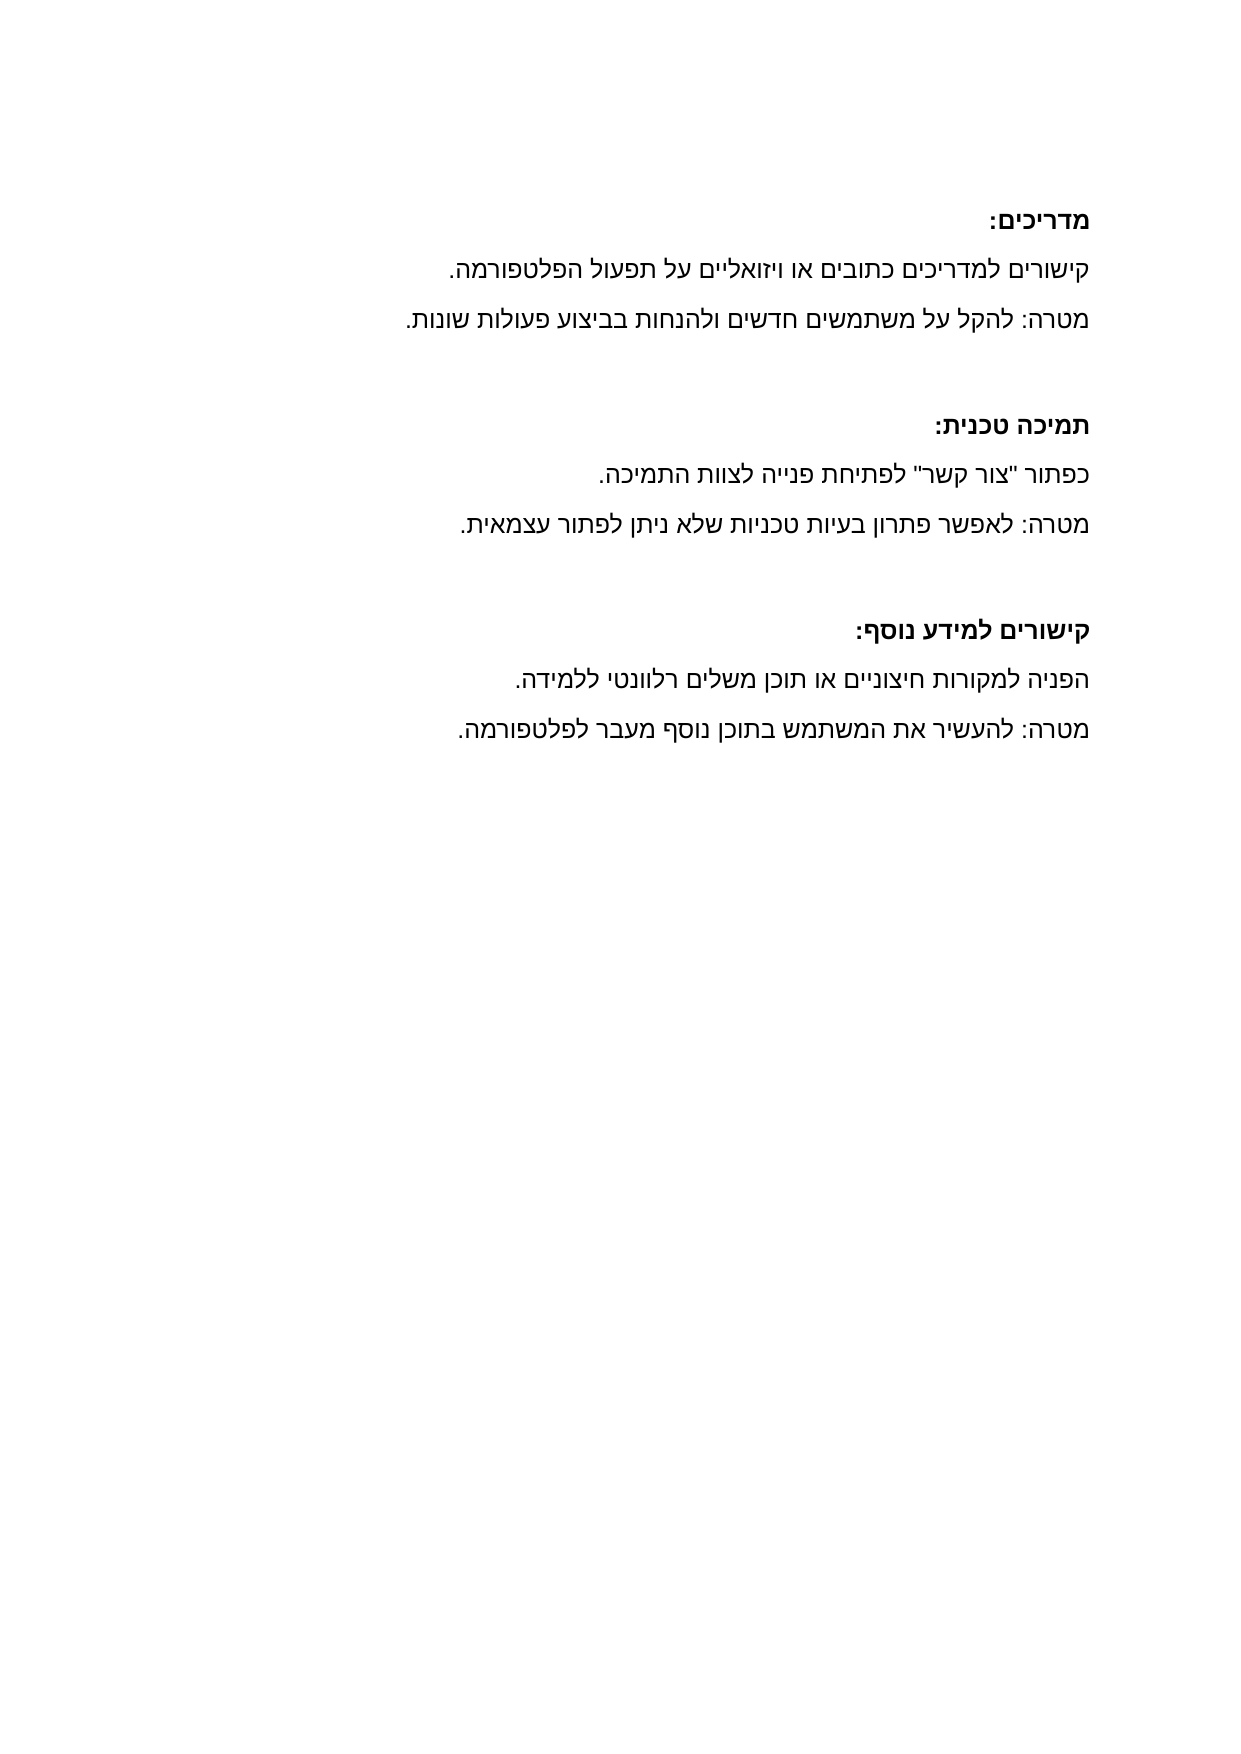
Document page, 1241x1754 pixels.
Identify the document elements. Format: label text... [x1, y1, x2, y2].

text קישורים למדריכים כתובים או ויזואליים על תפעול הפלטפורמה. [150, 256, 1090, 284]
text הפניה למקורות חיצוניים או תוכן משלים רלוונטי ללמידה. [150, 665, 1090, 694]
text מטרה: להעשיר את המשתמש בתוכן נוסף מעבר לפלטפורמה. [150, 715, 1090, 744]
text תמיכה טכנית: [150, 411, 1090, 439]
text קישורים למידע נוסף: [150, 616, 1090, 644]
text מטרה: לאפשר פתרון בעיות טכניות שלא ניתן לפתור עצמאית. [150, 510, 1090, 539]
text מדריכים: [150, 206, 1090, 234]
text מטרה: להקל על משתמשים חדשים ולהנחות בביצוע פעולות שונות. [150, 305, 1090, 334]
text כפתור "צור קשר" לפתיחת פנייה לצוות התמיכה. [150, 460, 1090, 489]
